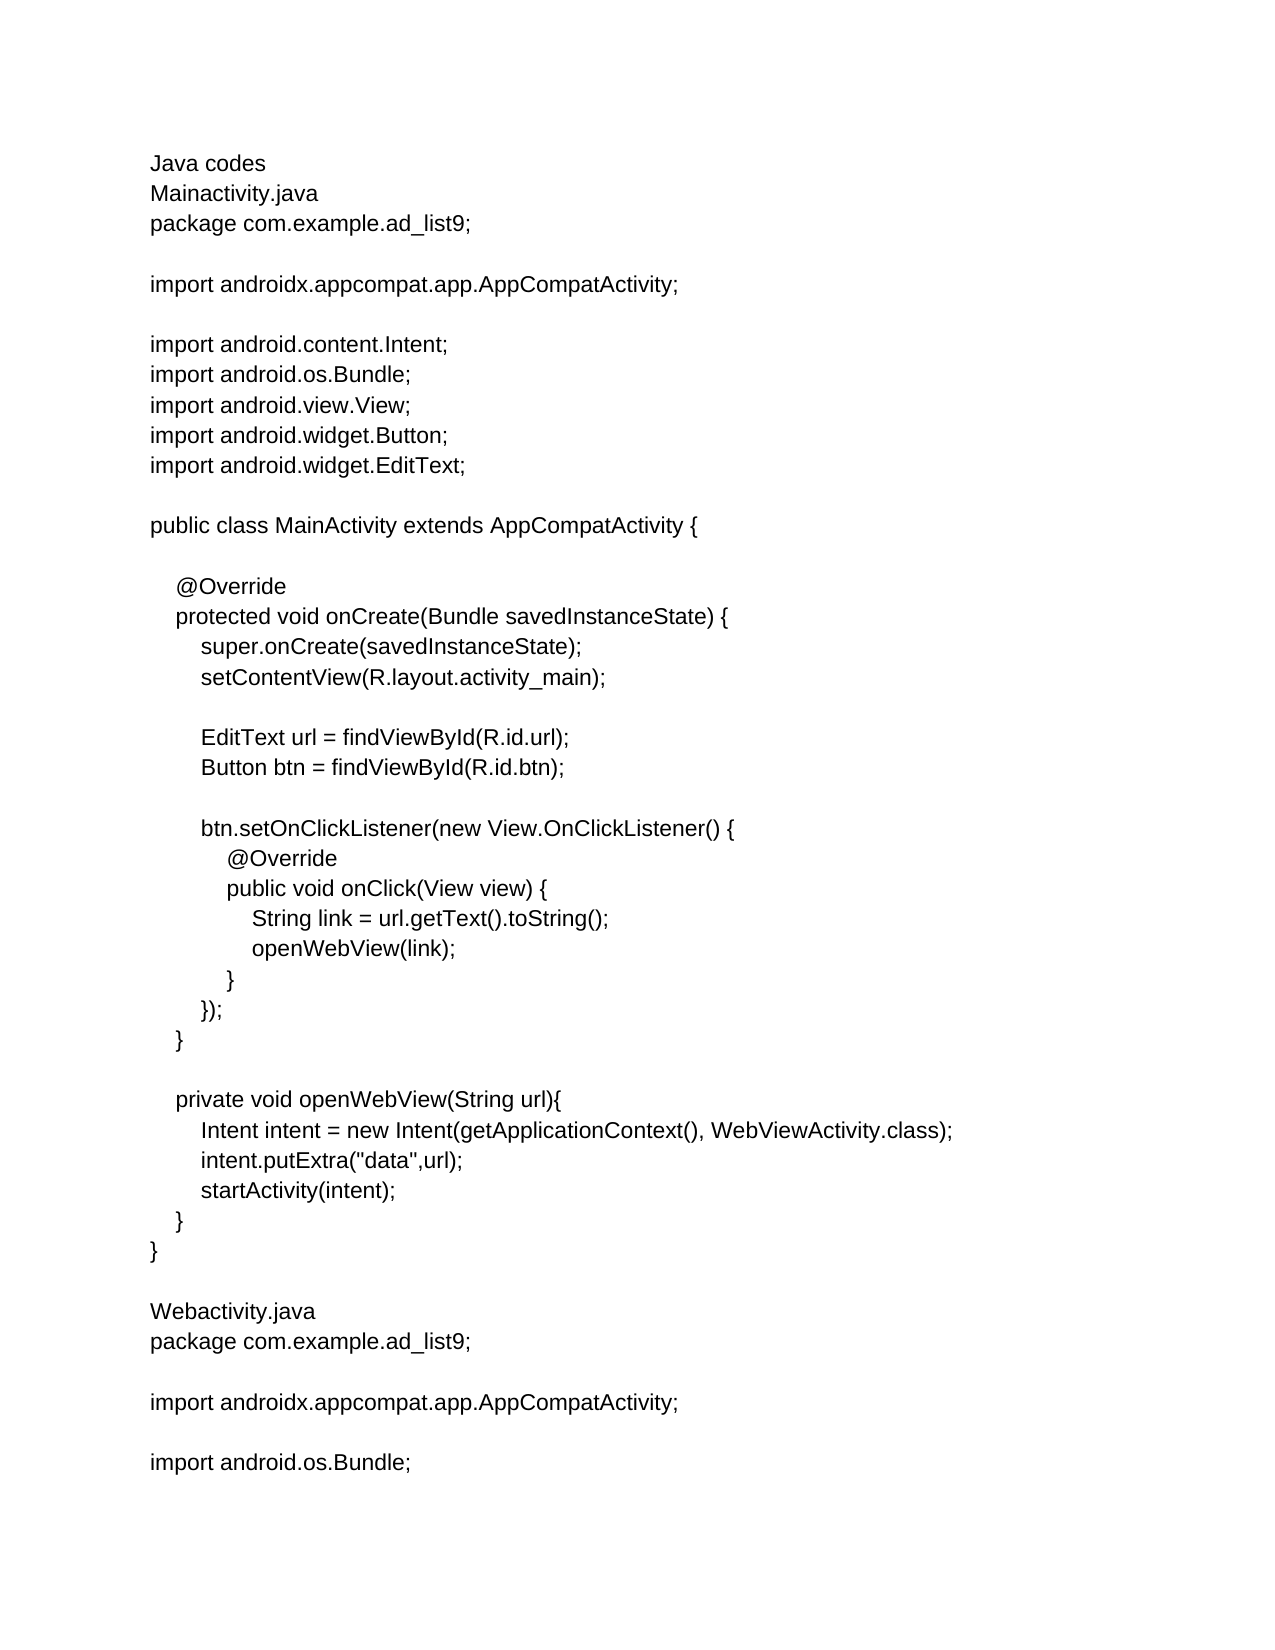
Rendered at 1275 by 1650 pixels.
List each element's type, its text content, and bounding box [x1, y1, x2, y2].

text import androidx.appcompat.app.AppCompatActivity; [150, 271, 1125, 297]
text } [150, 1026, 1125, 1052]
text import android.widget.EditText; [150, 452, 1125, 478]
text btn.setOnClickListener(new View.OnClickListener() { [150, 814, 1125, 841]
text import android.os.Bundle; [150, 1449, 1125, 1475]
text protected void onCreate(Bundle savedInstanceState) { [150, 603, 1125, 629]
text intent.putExtra("data",url); [150, 1147, 1125, 1173]
text package com.example.ad_list9; [150, 210, 1125, 237]
text setContentView(R.layout.activity_main); [150, 663, 1125, 690]
text startActivity(intent); [150, 1177, 1125, 1203]
text openWebView(link); [150, 935, 1125, 962]
text import android.content.Intent; [150, 331, 1125, 358]
text }); [150, 996, 1125, 1022]
text Button btn = findViewById(R.id.btn); [150, 754, 1125, 781]
text EditText url = findViewById(R.id.url); [150, 724, 1125, 750]
text Java codes [150, 150, 1125, 176]
text import android.widget.Button; [150, 422, 1125, 448]
text public void onClick(View view) { [150, 875, 1125, 901]
text } [150, 1207, 1125, 1234]
text Webactivity.java [150, 1298, 1125, 1324]
text private void openWebView(String url){ [150, 1086, 1125, 1113]
text String link = url.getText().toString(); [150, 905, 1125, 932]
text @Override [150, 845, 1125, 871]
text @Override [150, 573, 1125, 599]
text } [150, 1237, 1125, 1264]
text } [150, 966, 1125, 992]
text import android.view.View; [150, 392, 1125, 418]
text super.onCreate(savedInstanceState); [150, 633, 1125, 660]
text import androidx.appcompat.app.AppCompatActivity; [150, 1388, 1125, 1415]
text Mainactivity.java [150, 180, 1125, 207]
text public class MainActivity extends AppCompatActivity { [150, 512, 1125, 539]
text package com.example.ad_list9; [150, 1328, 1125, 1354]
text Intent intent = new Intent(getApplicationContext(), WebViewActivity.class); [150, 1117, 1125, 1143]
text import android.os.Bundle; [150, 361, 1125, 388]
